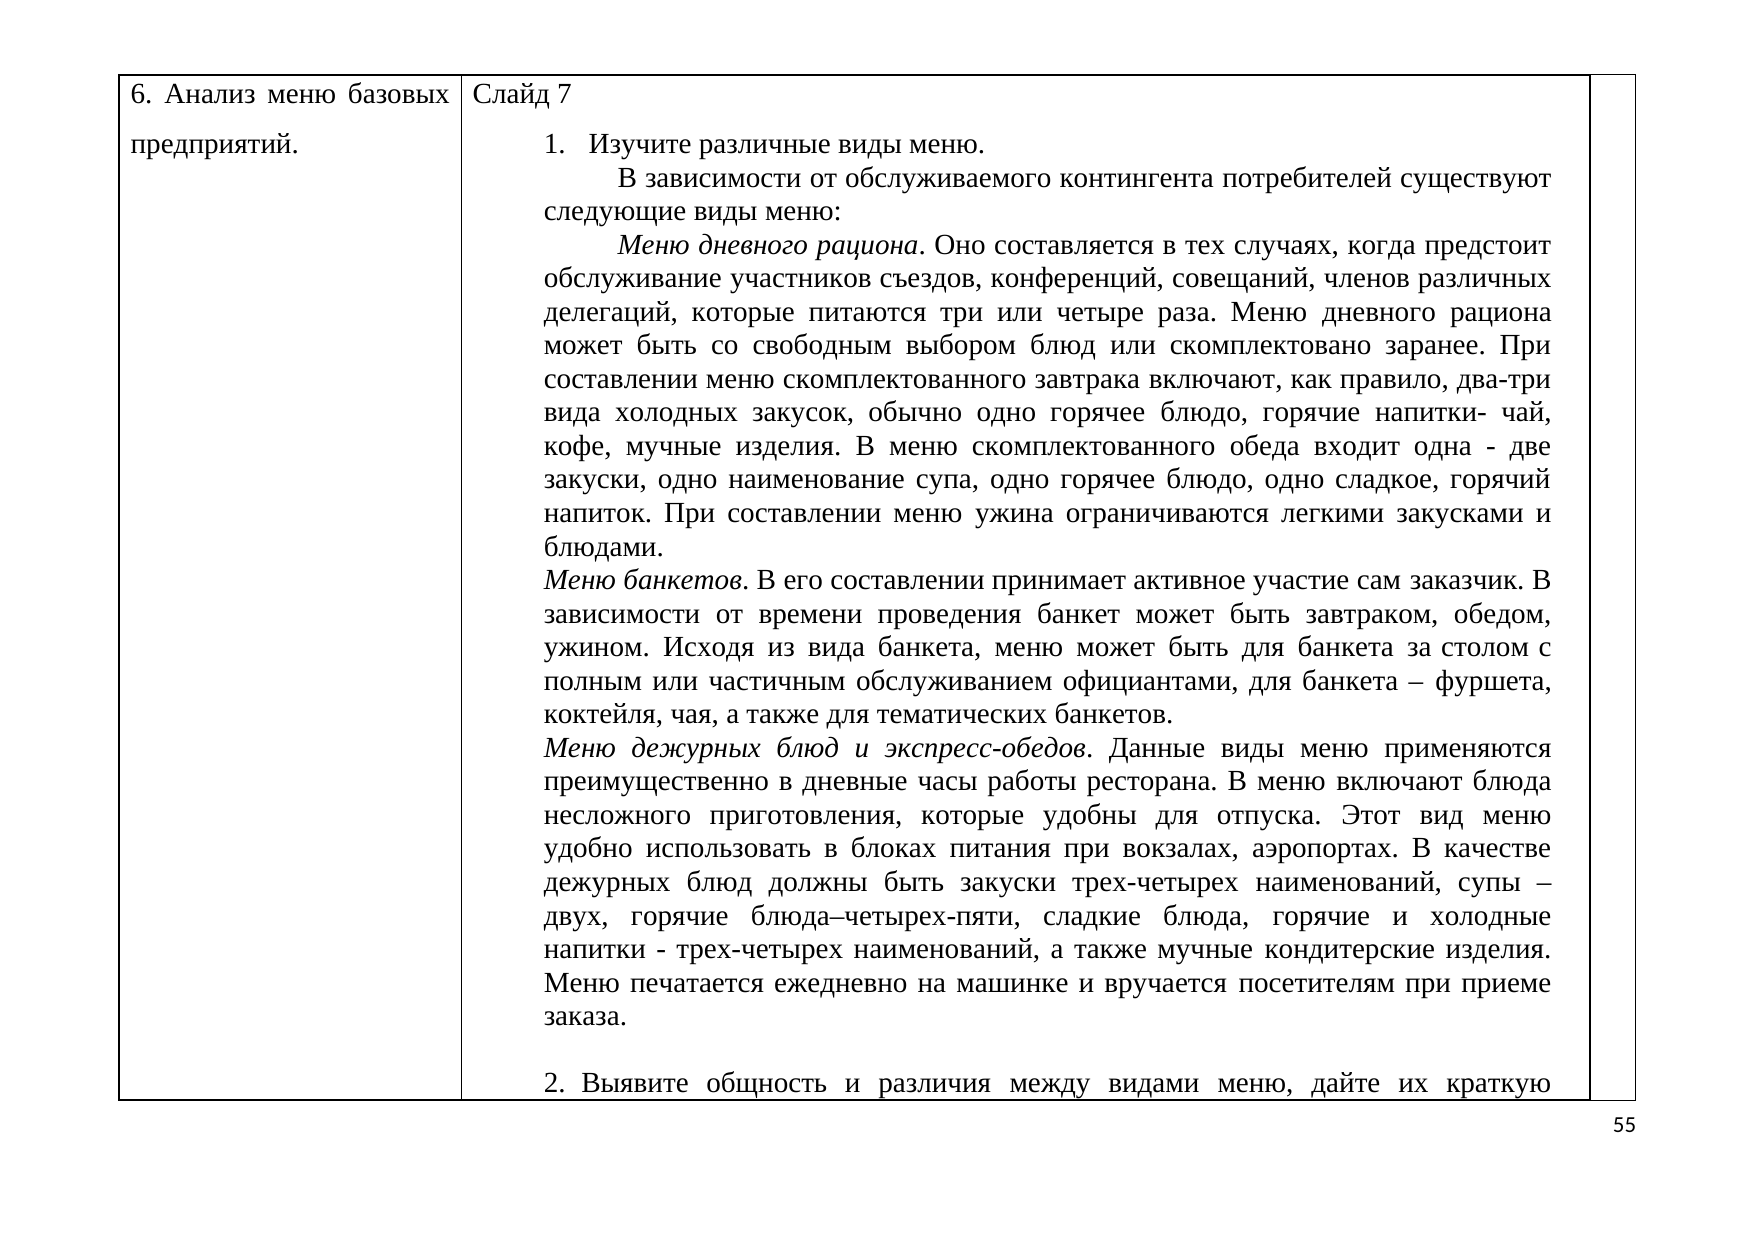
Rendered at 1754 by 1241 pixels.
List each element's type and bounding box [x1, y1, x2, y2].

table_cell [462, 76, 1589, 1099]
table_cell [1591, 75, 1635, 1100]
table_cell [120, 76, 461, 1099]
